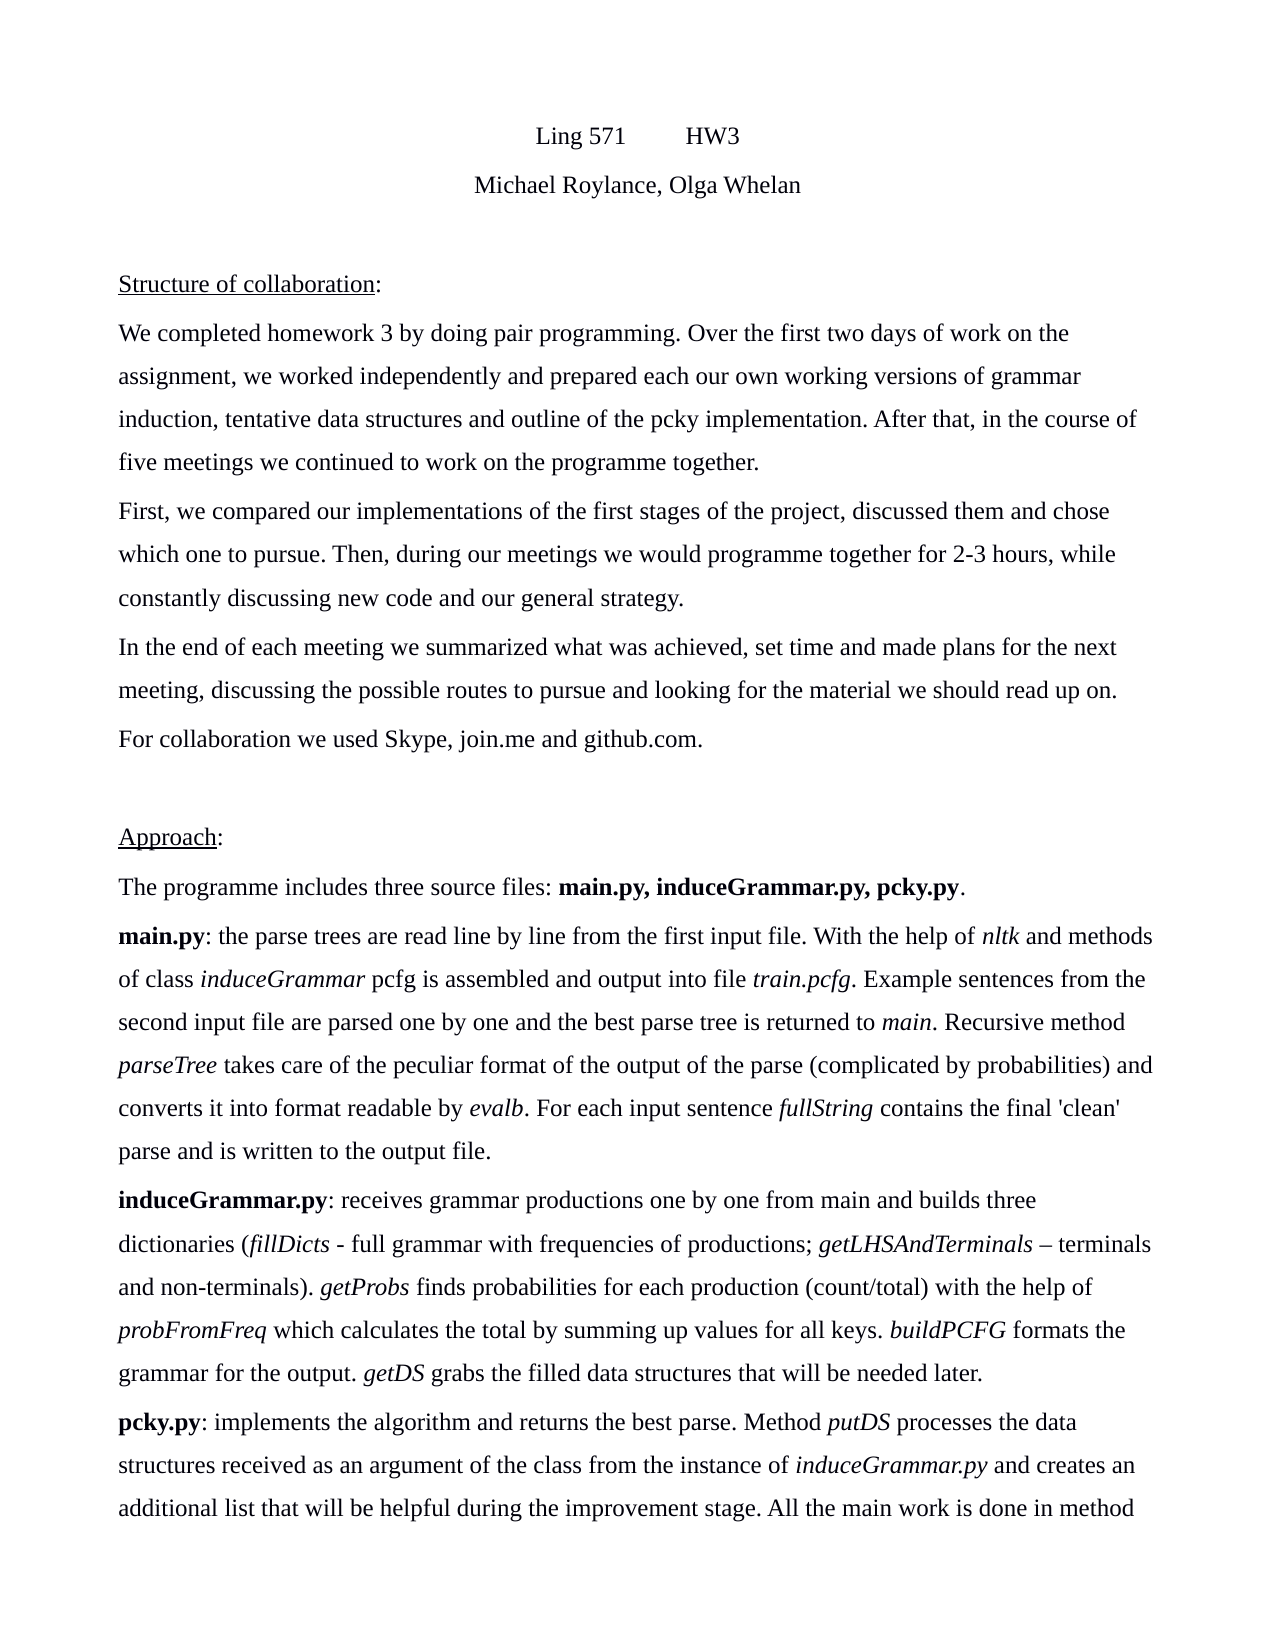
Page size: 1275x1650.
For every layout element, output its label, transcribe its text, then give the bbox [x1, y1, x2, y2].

text For collaboration we used Skype, join.me and github.com. [118, 724, 1157, 753]
text First, we compared our implementations of the first stages of the project, discussed them and chose which one to pursue. Then, during our meetings we would programme together for 2-3 hours, while constantly discussing new code and our general strategy. [118, 496, 1157, 611]
text We completed homework 3 by doing pair programming. Over the first two days of work on the assignment, we worked independently and prepared each our own working versions of grammar induction, tentative data structures and outline of the pcky implementation. After that, in the course of five meetings we continued to work on the programme together. [118, 318, 1157, 476]
text Michael Roylance, Olga Whelan [118, 170, 1157, 199]
text Ling 571 HW3 [118, 121, 1157, 150]
text Approach: [118, 822, 1157, 851]
text induceGrammar.py: receives grammar productions one by one from main and builds three dictionaries (fillDicts - full grammar with frequencies of productions; getLHSAndTerminals – terminals and non-terminals). getProbs finds probabilities for each production (count/total) with the help of probFromFreq which calculates the total by summing up values for all keys. buildPCFG formats the grammar for the output. getDS grabs the filled data structures that will be needed later. [118, 1186, 1157, 1387]
text The programme includes three source files: main.py, induceGrammar.py, pcky.py. [118, 872, 1157, 900]
text main.py: the parse trees are read line by line from the first input file. With the help of nltk and methods of class induceGrammar pcfg is assembled and output into file train.pcfg. Example sentences from the second input file are parsed one by one and the best parse tree is returned to main. Recursive method parseTree takes care of the peculiar format of the output of the parse (complicated by probabilities) and converts it into format readable by evalb. For each input sentence fullString contains the final 'clean' parse and is written to the output file. [118, 921, 1157, 1165]
text In the end of each meeting we summarized what was achieved, set time and made plans for the next meeting, discussing the possible routes to pursue and looking for the material we should read up on. [118, 632, 1157, 704]
text Structure of collaboration: [118, 269, 1157, 297]
